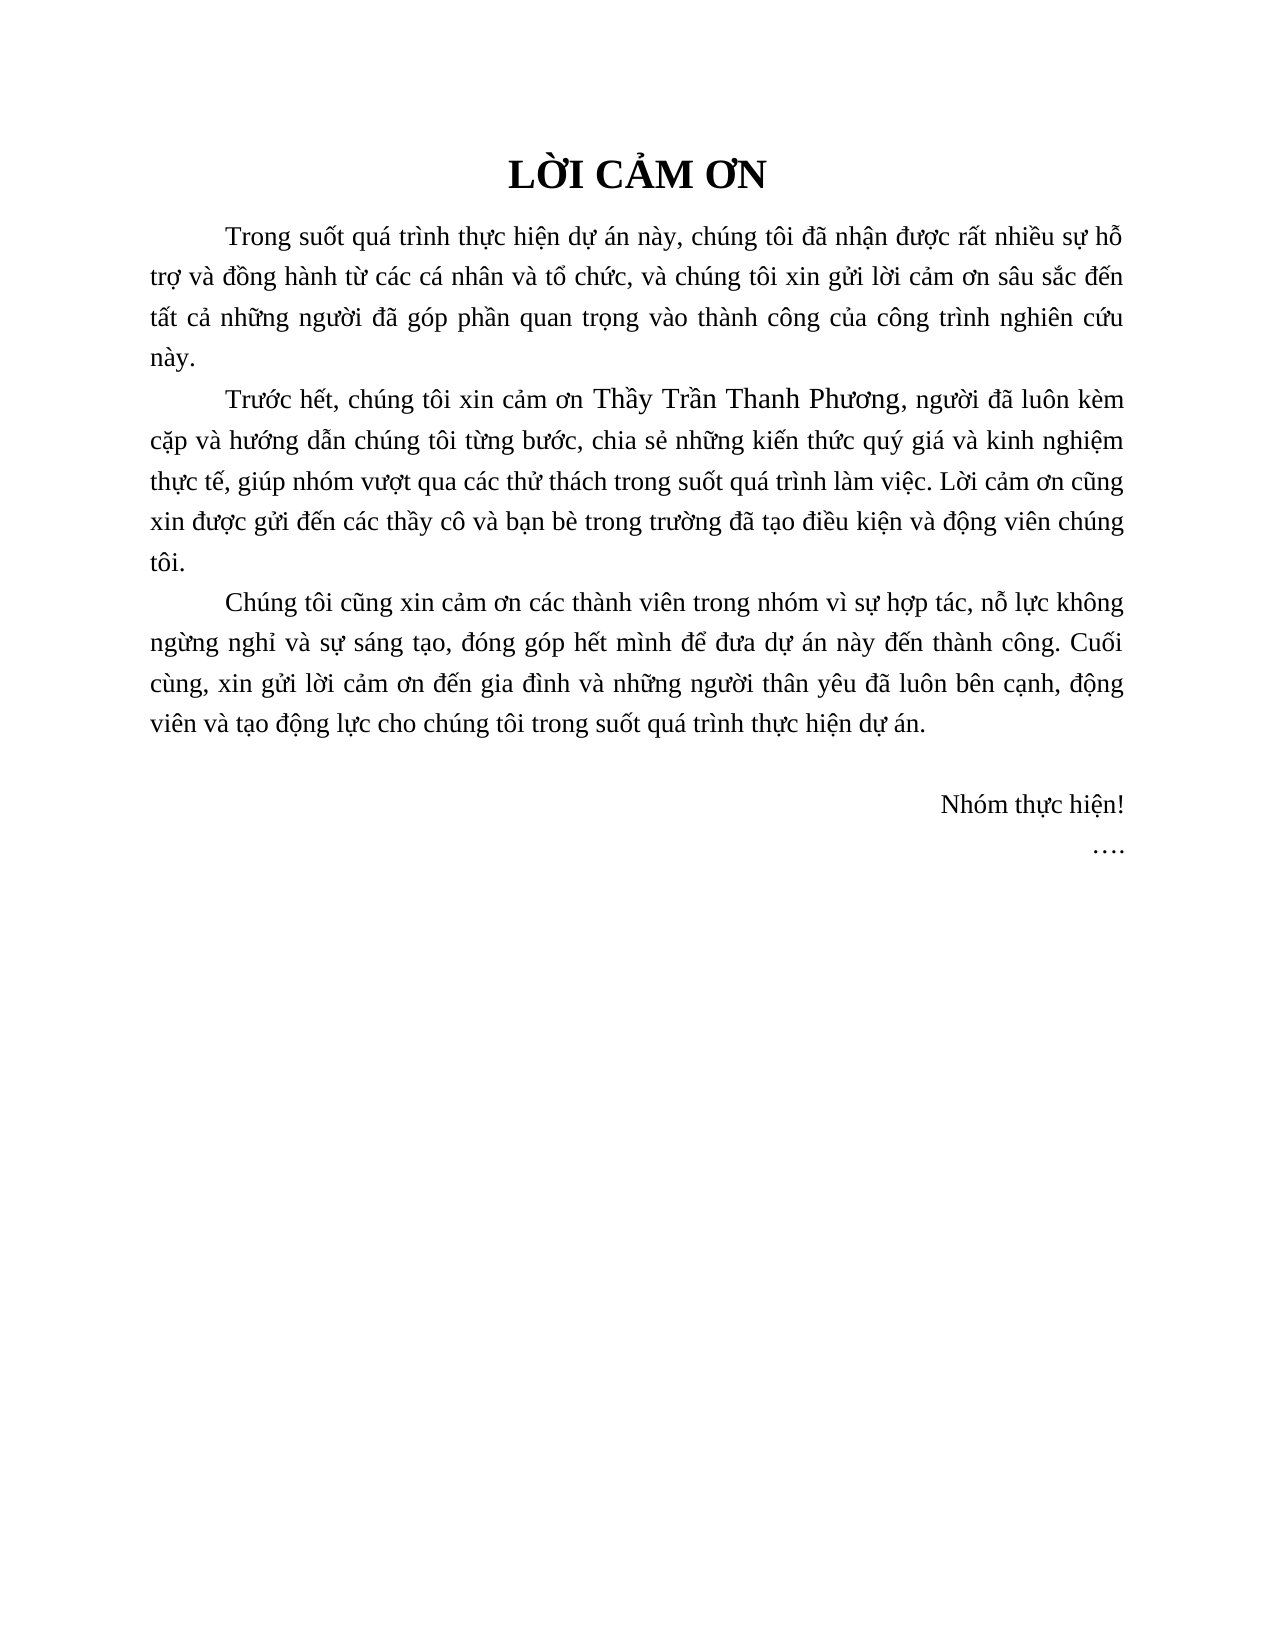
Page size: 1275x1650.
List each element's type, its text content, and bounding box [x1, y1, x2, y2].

text Nhóm thực hiện! [150, 788, 1125, 819]
subtitle LỜI CẢM ƠN [150, 150, 1125, 198]
text Chúng tôi cũng xin cảm ơn các thành viên trong nhóm vì sự hợp tác, nỗ lực không ngừng nghỉ và sự sáng tạo, đóng góp hết mình để đưa dự án này đến thành công. Cuối cùng, xin gửi lời cảm ơn đến gia đình và những người thân yêu đã luôn bên cạnh, động viên và tạo động lực cho chúng tôi trong suốt quá trình thực hiện dự án. [150, 586, 1125, 738]
text …. [150, 829, 1125, 860]
text Trong suốt quá trình thực hiện dự án này, chúng tôi đã nhận được rất nhiều sự hỗ trợ và đồng hành từ các cá nhân và tổ chức, và chúng tôi xin gửi lời cảm ơn sâu sắc đến tất cả những người đã góp phần quan trọng vào thành công của công trình nghiên cứu này. [150, 220, 1125, 372]
text Trước hết, chúng tôi xin cảm ơn Thầy Trần Thanh Phương, người đã luôn kèm cặp và hướng dẫn chúng tôi từng bước, chia sẻ những kiến thức quý giá và kinh nghiệm thực tế, giúp nhóm vượt qua các thử thách trong suốt quá trình làm việc. Lời cảm ơn cũng xin được gửi đến các thầy cô và bạn bè trong trường đã tạo điều kiện và động viên chúng tôi. [150, 382, 1125, 577]
